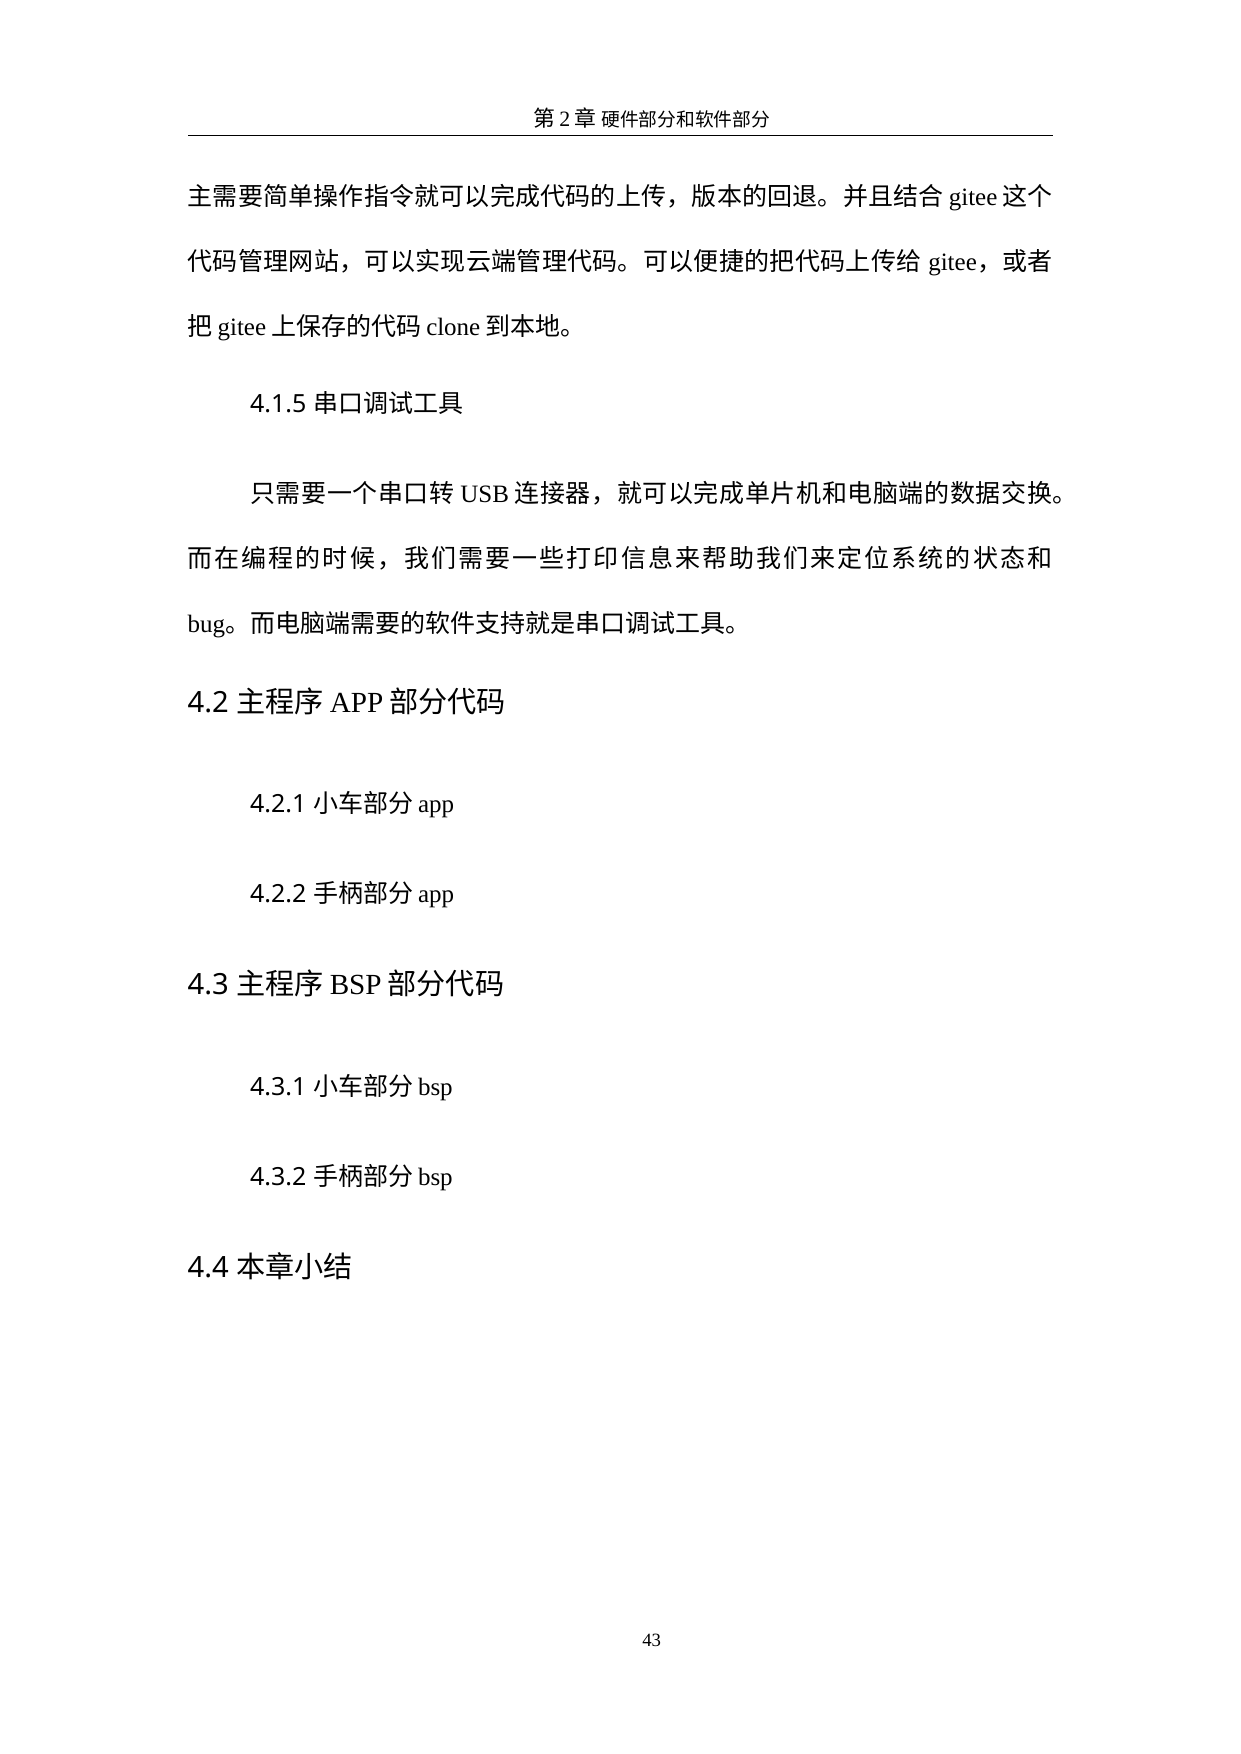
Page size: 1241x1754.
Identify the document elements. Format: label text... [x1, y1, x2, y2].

text 本章小结 [187, 1232, 1053, 1297]
text 手柄部分bsp [187, 1142, 1053, 1207]
text 只需要一个串口转USB连接器，就可以完成单片机和电脑端的数据交换。而在编程的时候，我们需要一些打印信息来帮助我们来定位系统的状态和bug。而电脑端需要的软件支持就是串口调试工具。 [187, 459, 1053, 654]
text 串口调试工具 [187, 369, 1053, 434]
text 手柄部分app [187, 859, 1053, 924]
text 主程序APP部分代码 [187, 667, 1053, 732]
text 主程序BSP部分代码 [187, 949, 1053, 1014]
text 小车部分bsp [187, 1052, 1053, 1117]
text 小车部分app [187, 769, 1053, 834]
